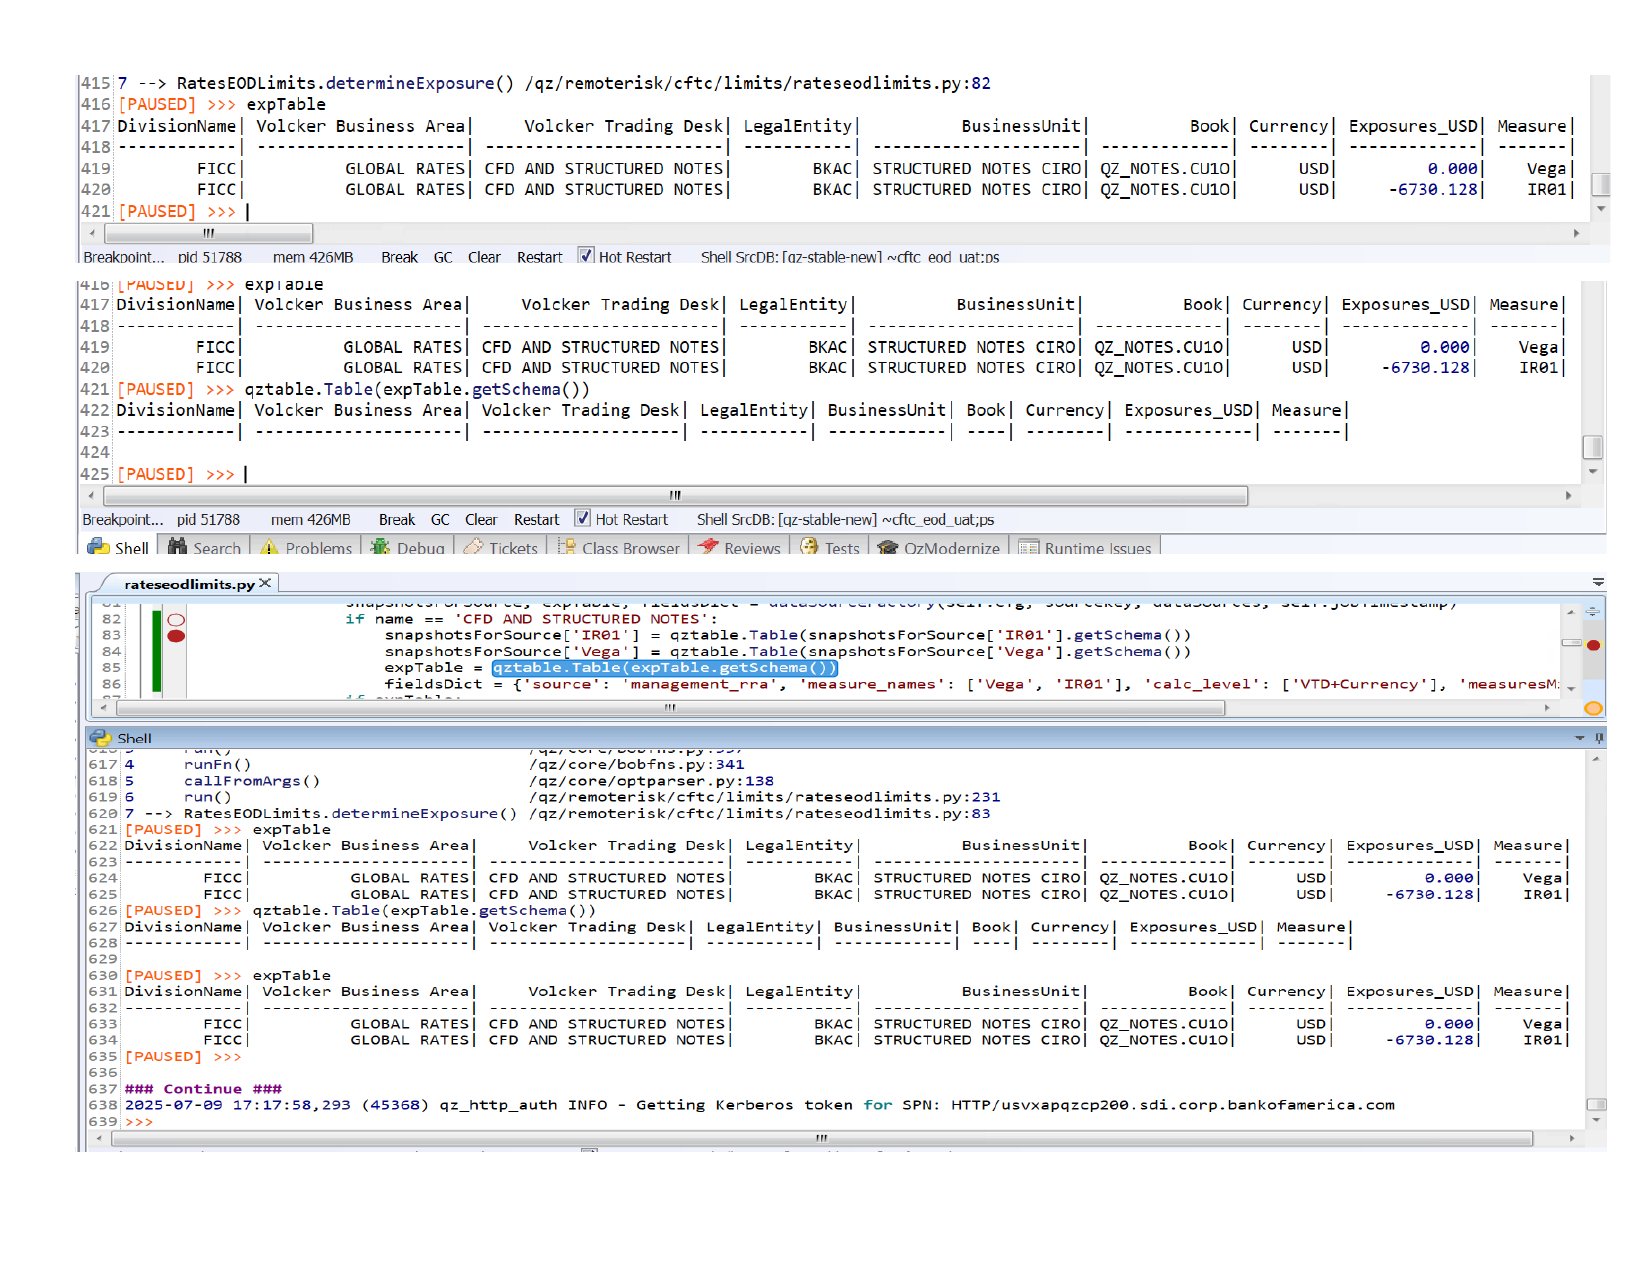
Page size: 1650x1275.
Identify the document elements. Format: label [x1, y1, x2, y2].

picture [75, 572, 1607, 1152]
picture [75, 281, 1607, 554]
picture [75, 75, 1611, 263]
